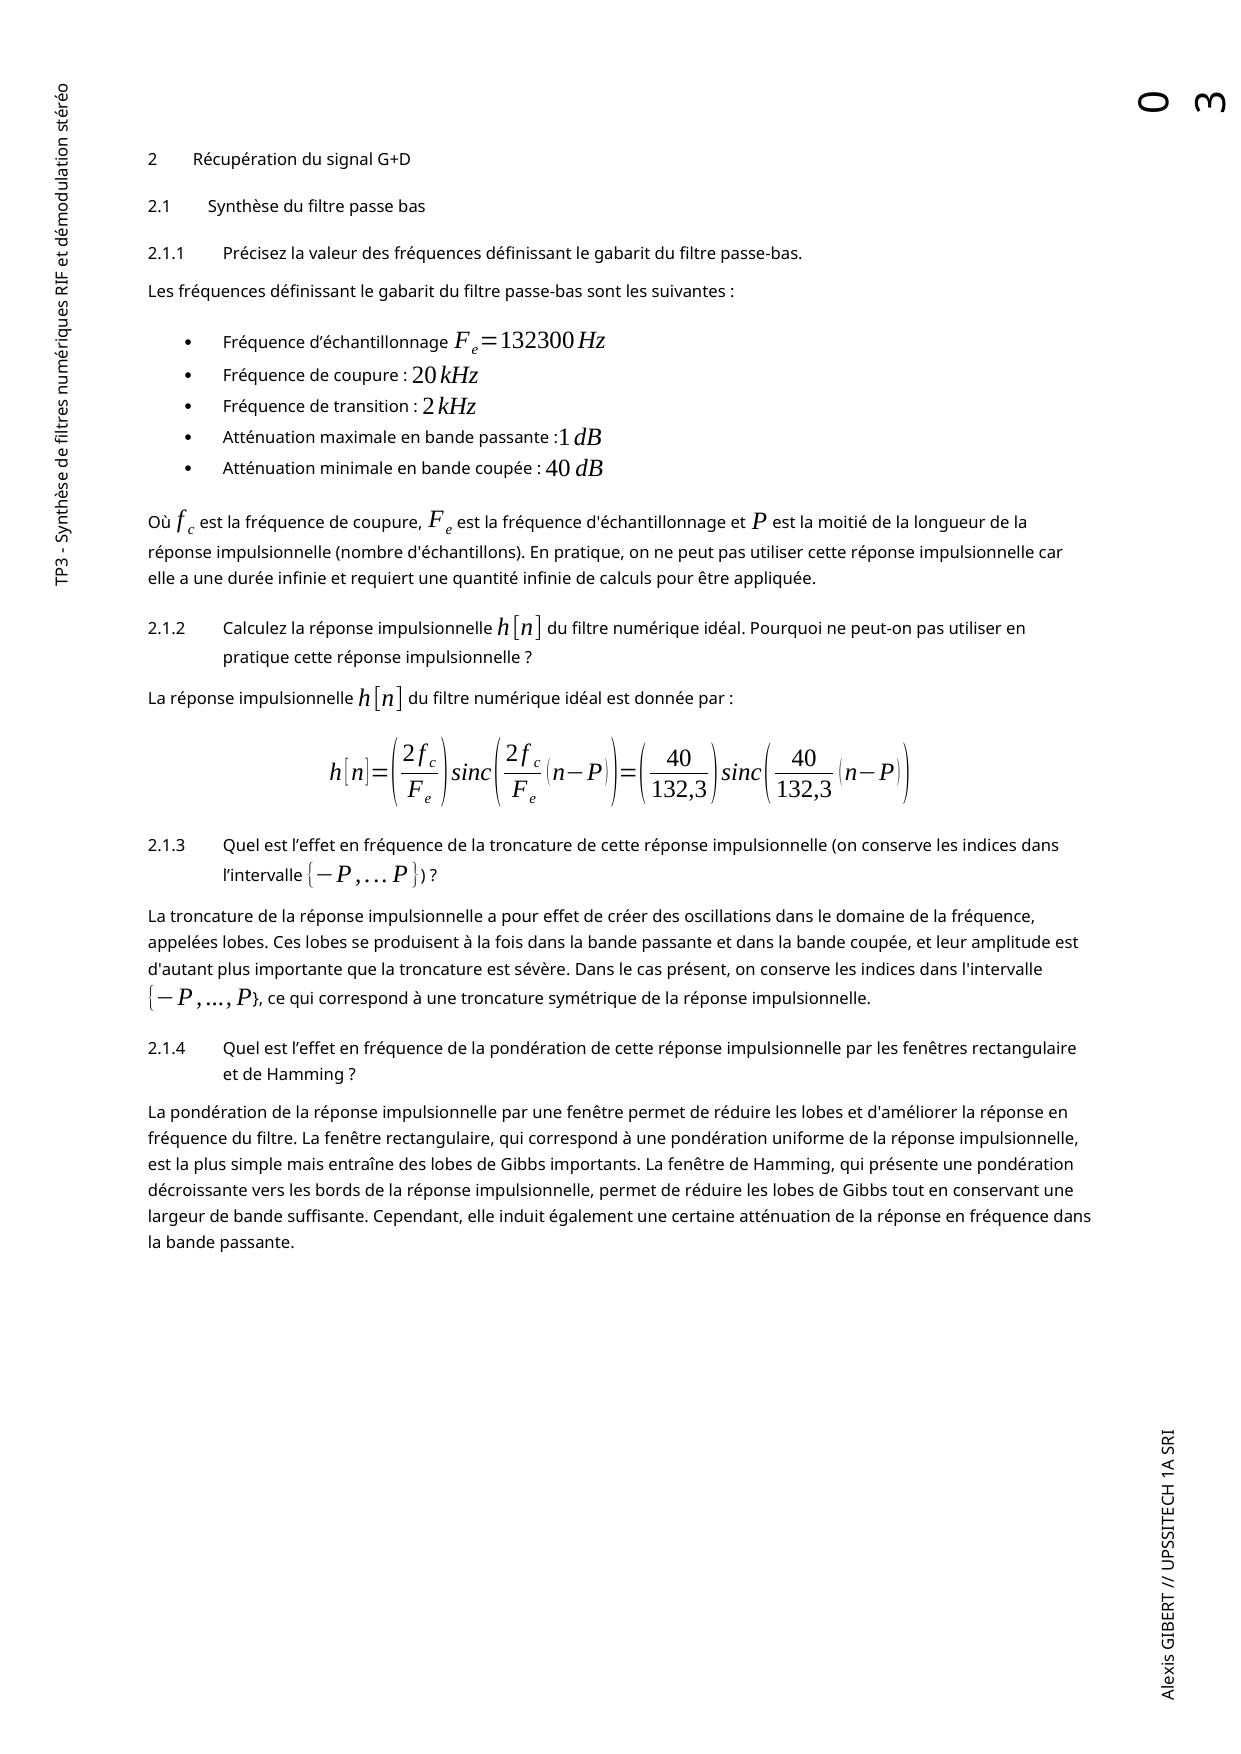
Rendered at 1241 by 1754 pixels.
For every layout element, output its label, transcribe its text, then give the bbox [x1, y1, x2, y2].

list Fréquence de transition : [185, 392, 1093, 420]
subtitle Quel est l’effet en fréquence de la pondération de cette réponse impulsionnelle par les fenêtres rectangulaire et de Hamming ? [148, 1036, 1093, 1085]
subtitle Quel est l’effet en fréquence de la troncature de cette réponse impulsionnelle (on conserve les indices dans l’intervalle ) ? [148, 834, 1093, 889]
list Atténuation maximale en bande passante : [185, 423, 1093, 451]
text Où est la fréquence de coupure, est la fréquence d'échantillonnage et est la moitié de la longueur de la réponse impulsionnelle (nombre d'échantillons). En pratique, on ne peut pas utiliser cette réponse impulsionnelle car elle a une durée infinie et requiert une quantité infinie de calculs pour être appliquée. [148, 506, 1093, 589]
subtitle Récupération du signal G+D [148, 148, 1093, 170]
list Atténuation minimale en bande coupée : [185, 454, 1093, 482]
list Fréquence d’échantillonnage [185, 327, 1093, 358]
text Les fréquences définissant le gabarit du filtre passe-bas sont les suivantes : [148, 280, 1093, 303]
text La pondération de la réponse impulsionnelle par une fenêtre permet de réduire les lobes et d'améliorer la réponse en fréquence du filtre. La fenêtre rectangulaire, qui correspond à une pondération uniforme de la réponse impulsionnelle, est la plus simple mais entraîne des lobes de Gibbs importants. La fenêtre de Hamming, qui présente une pondération décroissante vers les bords de la réponse impulsionnelle, permet de réduire les lobes de Gibbs tout en conservant une largeur de bande suffisante. Cependant, elle induit également une certaine atténuation de la réponse en fréquence dans la bande passante. [148, 1101, 1093, 1254]
text La troncature de la réponse impulsionnelle a pour effet de créer des oscillations dans le domaine de la fréquence, appelées lobes. Ces lobes se produisent à la fois dans la bande passante et dans la bande coupée, et leur amplitude est d'autant plus importante que la troncature est sévère. Dans le cas présent, on conserve les indices dans l'intervalle }, ce qui correspond à une troncature symétrique de la réponse impulsionnelle. [148, 905, 1093, 1012]
text La réponse impulsionnelle du filtre numérique idéal est donnée par : [148, 684, 1093, 712]
list Fréquence de coupure : [185, 361, 1093, 389]
subtitle Précisez la valeur des fréquences définissant le gabarit du filtre passe-bas. [148, 241, 1093, 264]
subtitle Synthèse du filtre passe bas [148, 194, 1093, 217]
subtitle Calculez la réponse impulsionnelle du filtre numérique idéal. Pourquoi ne peut-on pas utiliser en pratique cette réponse impulsionnelle ? [148, 614, 1093, 668]
